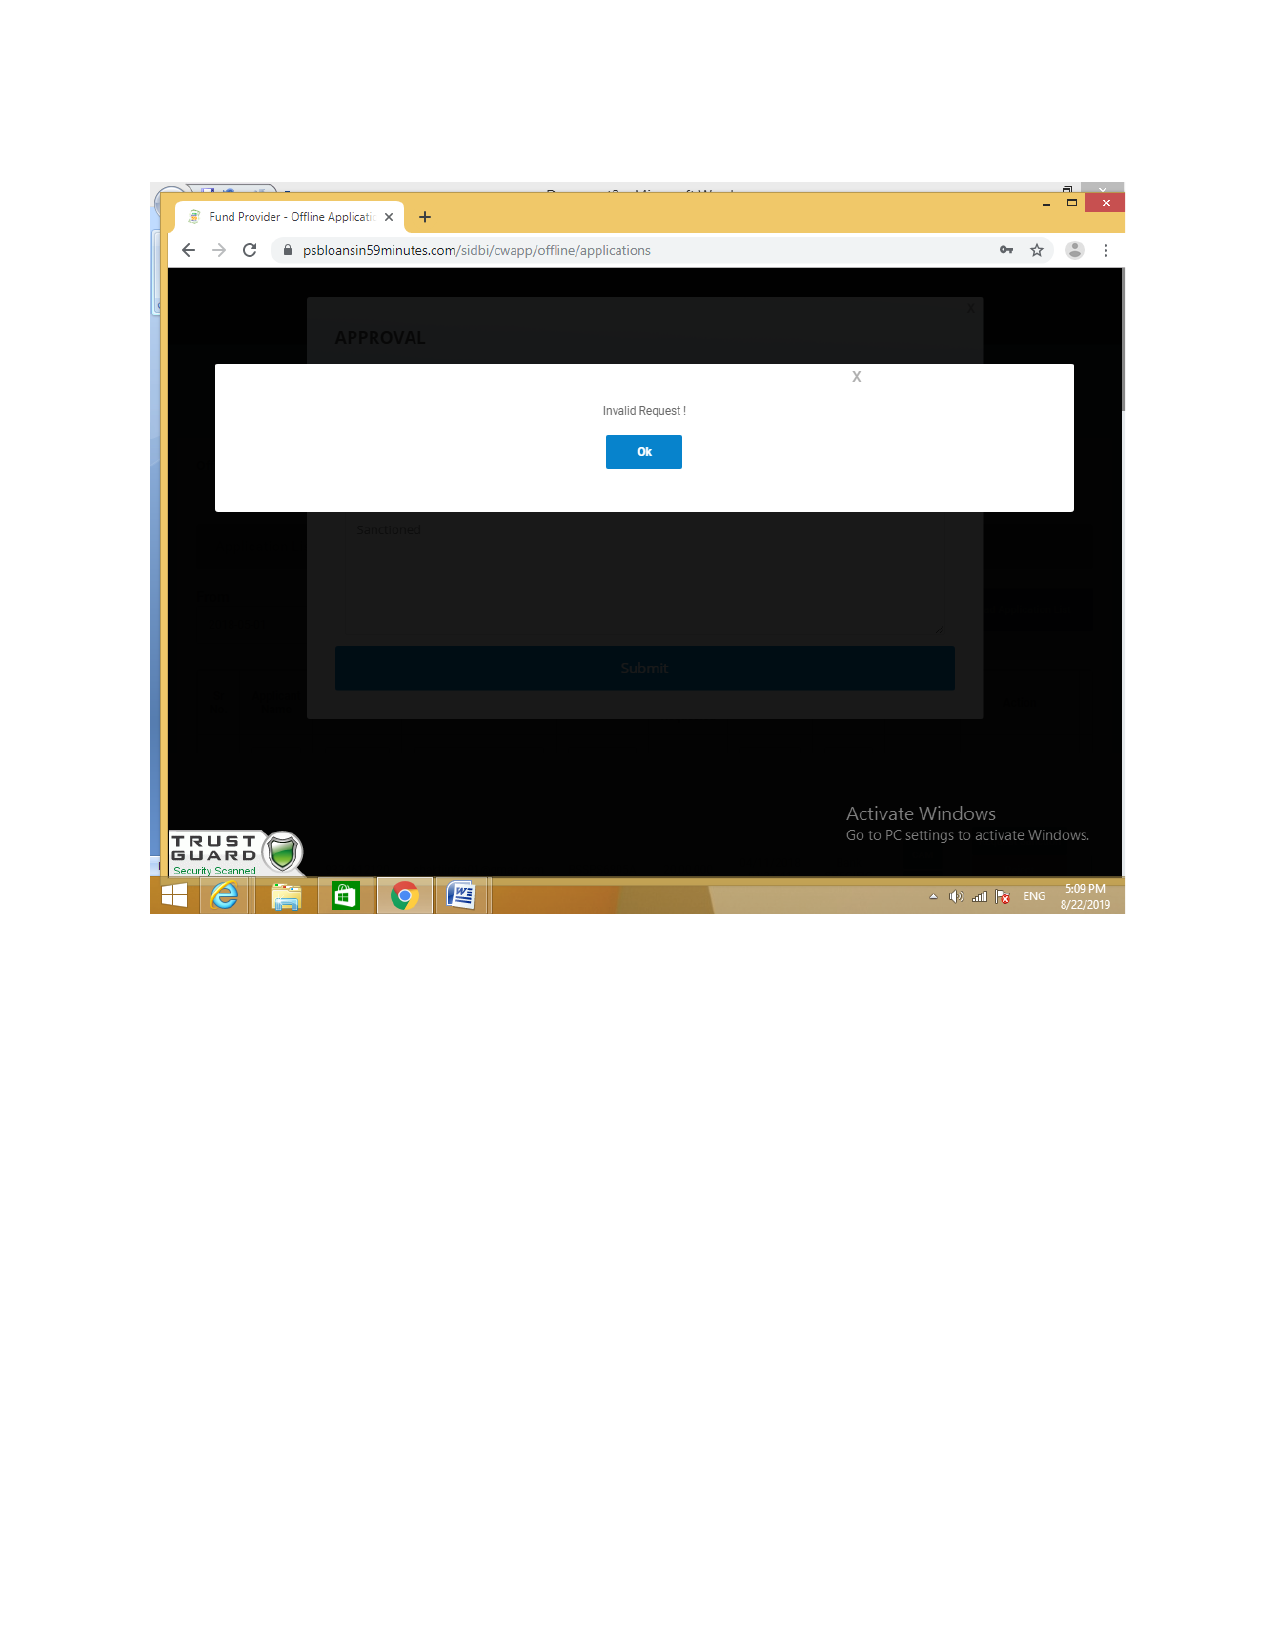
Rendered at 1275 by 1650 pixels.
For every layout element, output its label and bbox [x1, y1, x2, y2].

picture [150, 182, 1125, 914]
